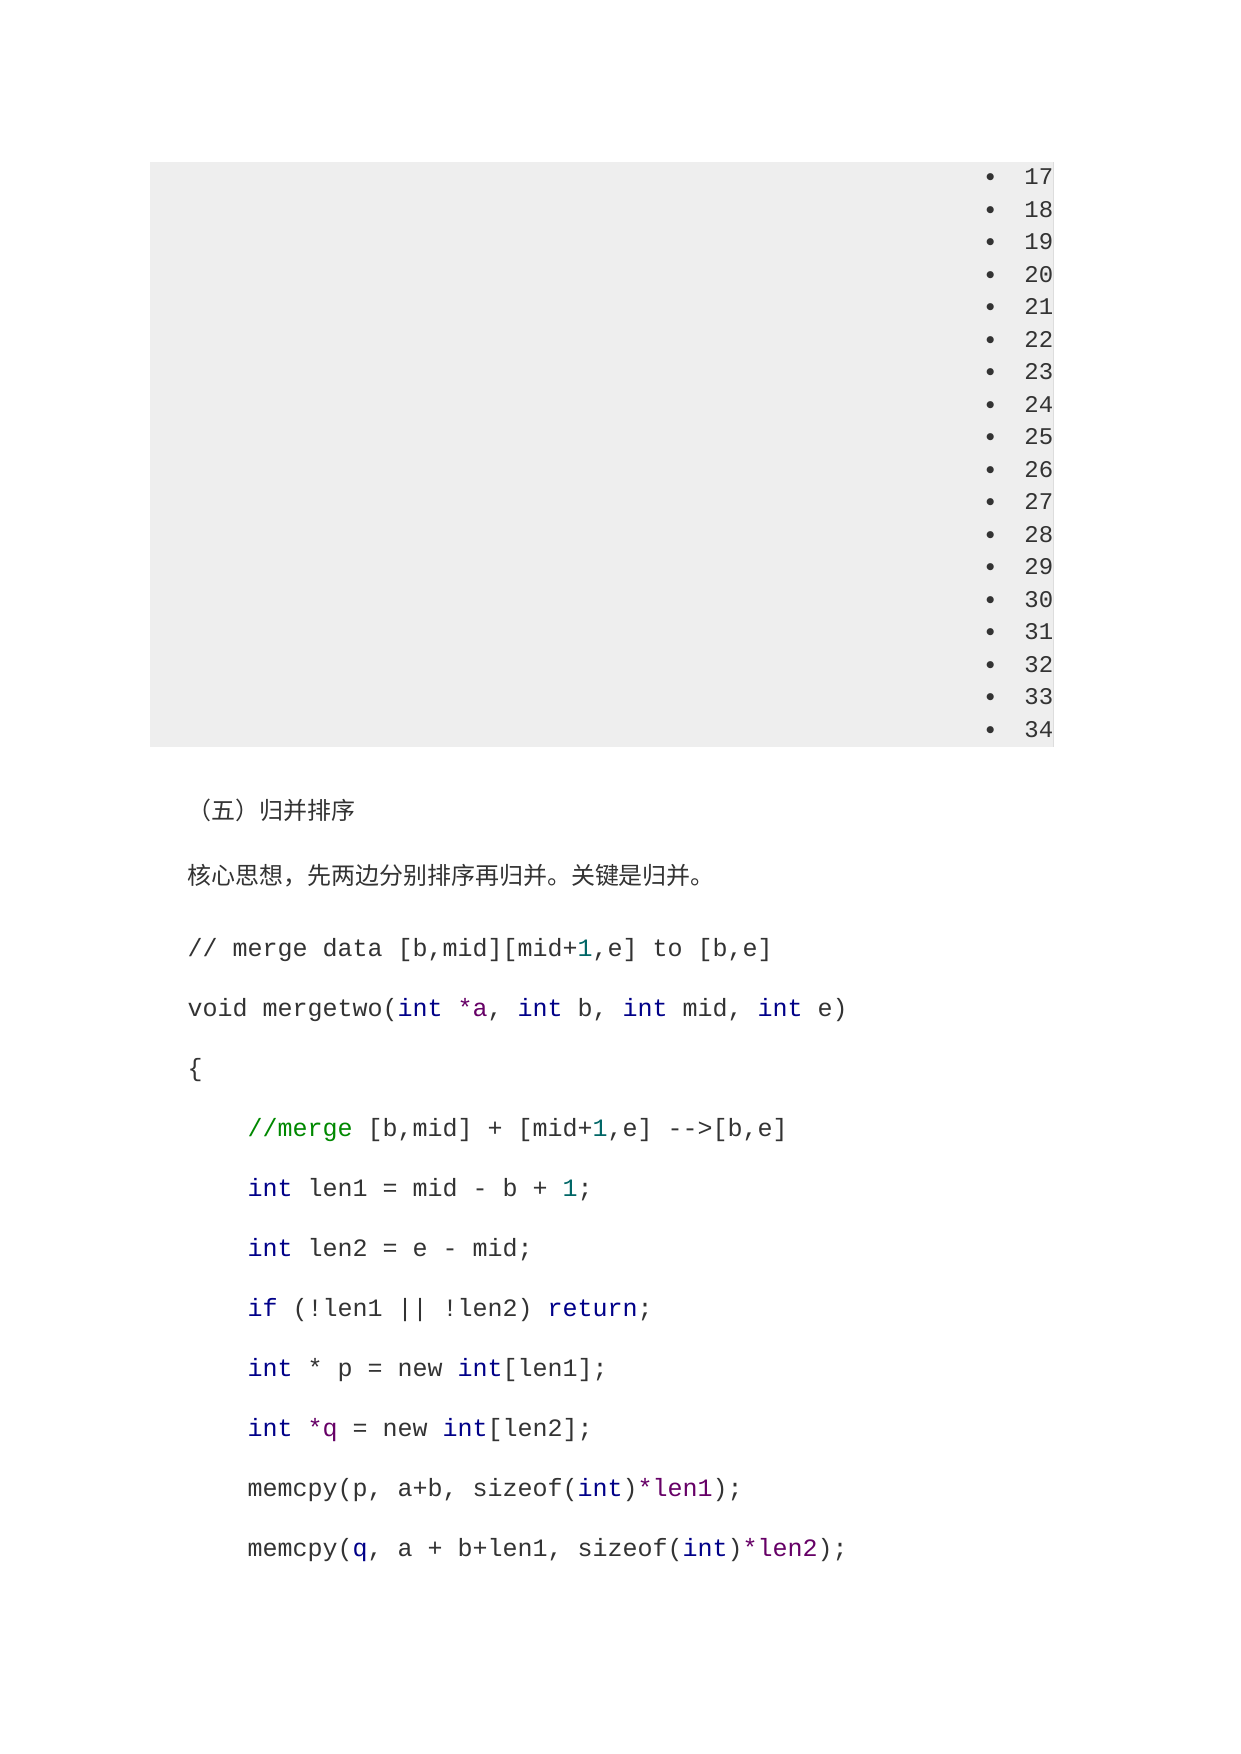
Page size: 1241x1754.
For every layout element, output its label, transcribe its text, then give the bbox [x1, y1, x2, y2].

list 26 [150, 454, 1053, 487]
list 18 [150, 194, 1053, 227]
text if (!len1 || !len2) return; [187, 1294, 1053, 1326]
text int * p = new int[len1]; [187, 1354, 1053, 1386]
list 27 [150, 487, 1053, 519]
list 32 [150, 649, 1053, 682]
text //merge [b,mid] + [mid+1,e] -->[b,e] [187, 1114, 1053, 1146]
list 24 [150, 389, 1053, 422]
list 34 [150, 714, 1053, 747]
list 23 [150, 357, 1053, 389]
list 29 [150, 552, 1053, 584]
list 22 [150, 324, 1053, 357]
list 21 [150, 292, 1053, 324]
list 33 [150, 682, 1053, 714]
list 31 [150, 617, 1053, 649]
text // merge data [b,mid][mid+1,e] to [b,e] [187, 934, 1053, 966]
list 30 [150, 584, 1053, 617]
text int *q = new int[len2]; [187, 1414, 1053, 1446]
text （五）归并排序 核心思想，先两边分别排序再归并。关键是归并。 [187, 776, 1053, 906]
text void mergetwo(int *a, int b, int mid, int e) [187, 994, 1053, 1026]
text memcpy(q, a + b+len1, sizeof(int)*len2); [187, 1534, 1053, 1566]
list 20 [150, 259, 1053, 292]
text int len2 = e - mid; [187, 1234, 1053, 1266]
text memcpy(p, a+b, sizeof(int)*len1); [187, 1474, 1053, 1506]
list 17 [150, 162, 1053, 194]
list 28 [150, 519, 1053, 552]
text int len1 = mid - b + 1; [187, 1174, 1053, 1206]
text { [187, 1054, 1053, 1086]
list 25 [150, 422, 1053, 454]
list 19 [150, 227, 1053, 259]
